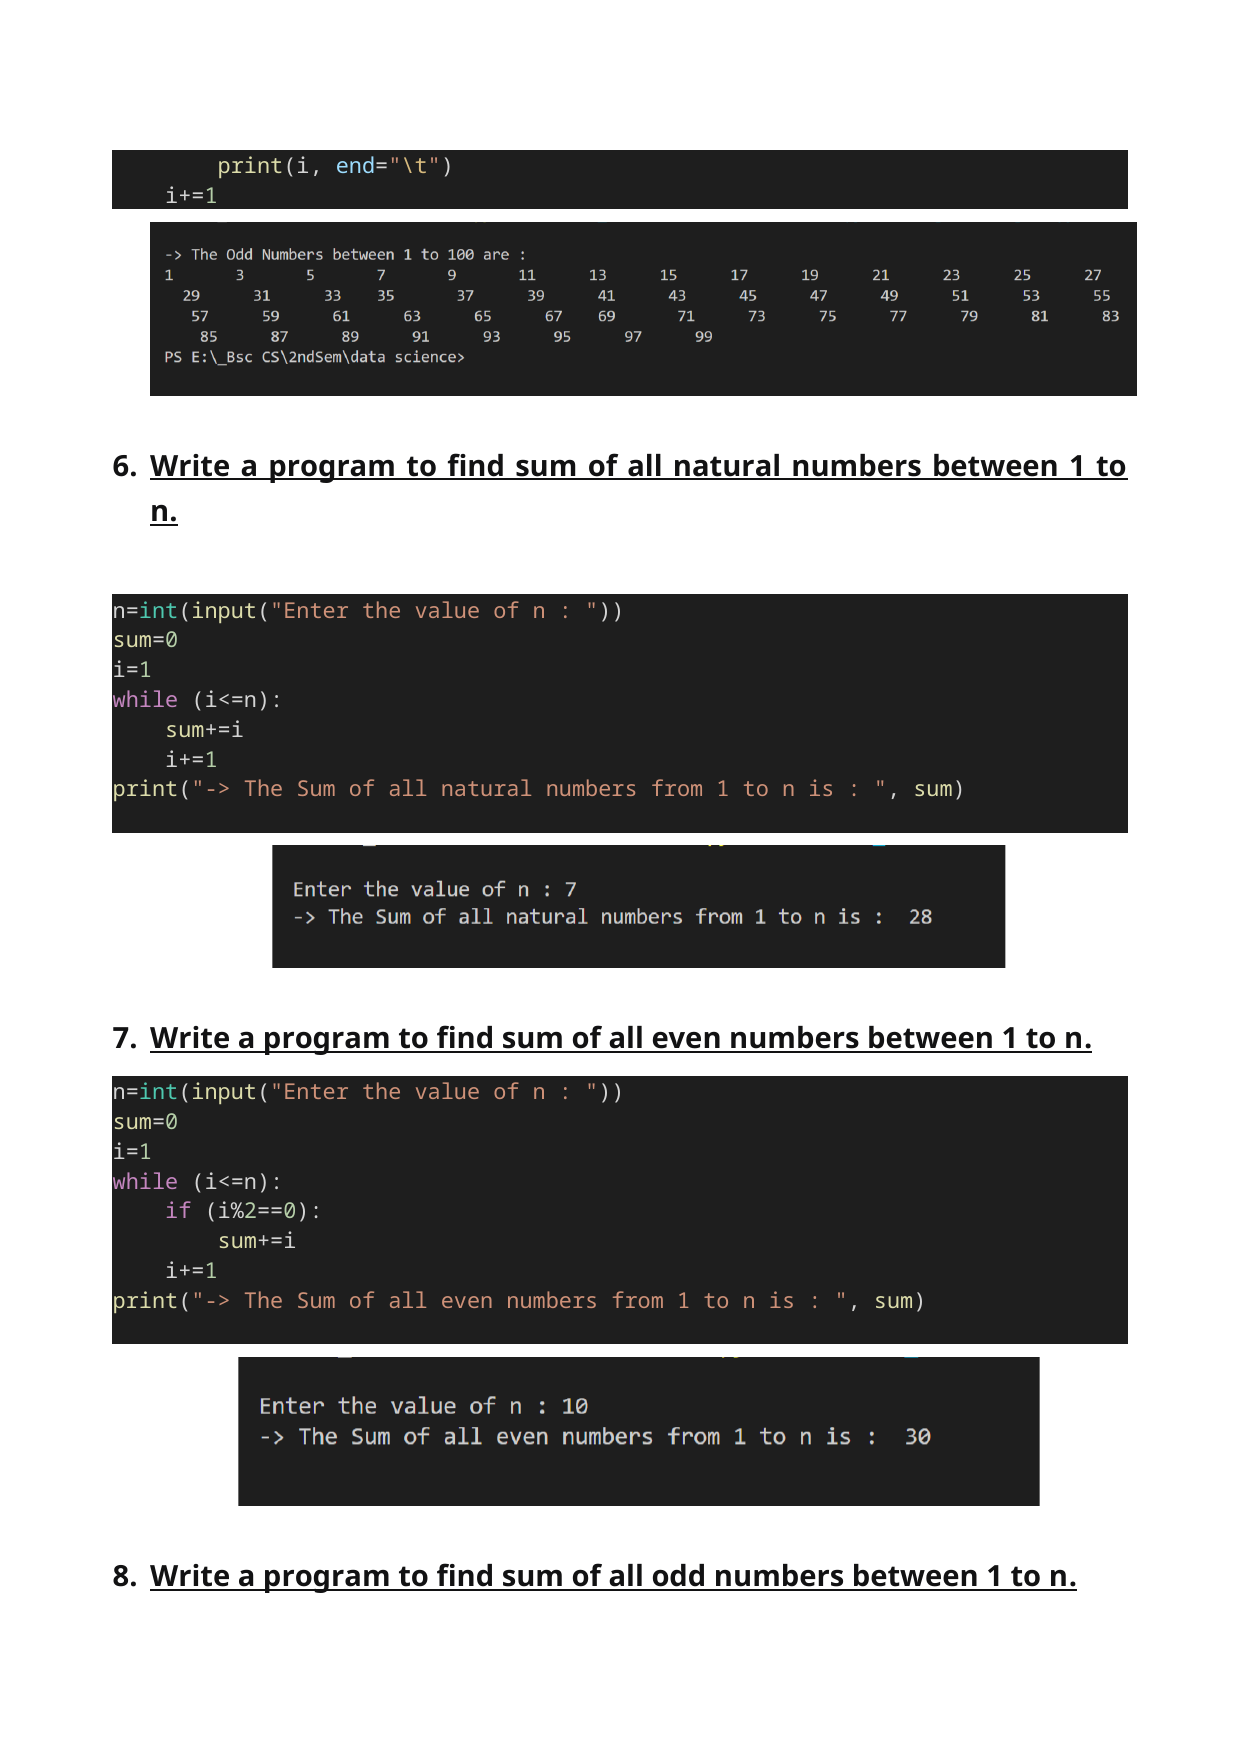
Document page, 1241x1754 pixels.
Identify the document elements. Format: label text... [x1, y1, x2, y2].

text i+=1 [112, 1255, 1128, 1285]
text sum=0 [112, 1106, 1128, 1136]
text i=1 [112, 1136, 1128, 1166]
list Write a program to find sum of all even numbers between 1 to n. [112, 1018, 1128, 1057]
text i+=1 [112, 180, 1128, 209]
text n=int(input("Enter the value of n : ")) [112, 594, 1128, 624]
text if (i%2==0): [112, 1196, 1128, 1225]
list Write a program to find sum of all natural numbers between 1 to n. [112, 445, 1128, 530]
text print("-> The Sum of all even numbers from 1 to n is : ", sum) [112, 1285, 1128, 1315]
picture [150, 222, 1137, 396]
text sum=0 [112, 624, 1128, 654]
text while (i<=n): [112, 684, 1128, 714]
text sum+=i [112, 1225, 1128, 1255]
text while (i<=n): [112, 1166, 1128, 1196]
text i=1 [112, 654, 1128, 684]
picture [272, 845, 1006, 968]
text n=int(input("Enter the value of n : ")) [112, 1076, 1128, 1106]
text print(i, end="\t") [112, 150, 1128, 180]
text sum+=i [112, 714, 1128, 743]
text i+=1 [112, 743, 1128, 773]
picture [238, 1357, 1040, 1506]
text print("-> The Sum of all natural numbers from 1 to n is : ", sum) [112, 773, 1128, 803]
list Write a program to find sum of all odd numbers between 1 to n. [112, 1555, 1128, 1595]
